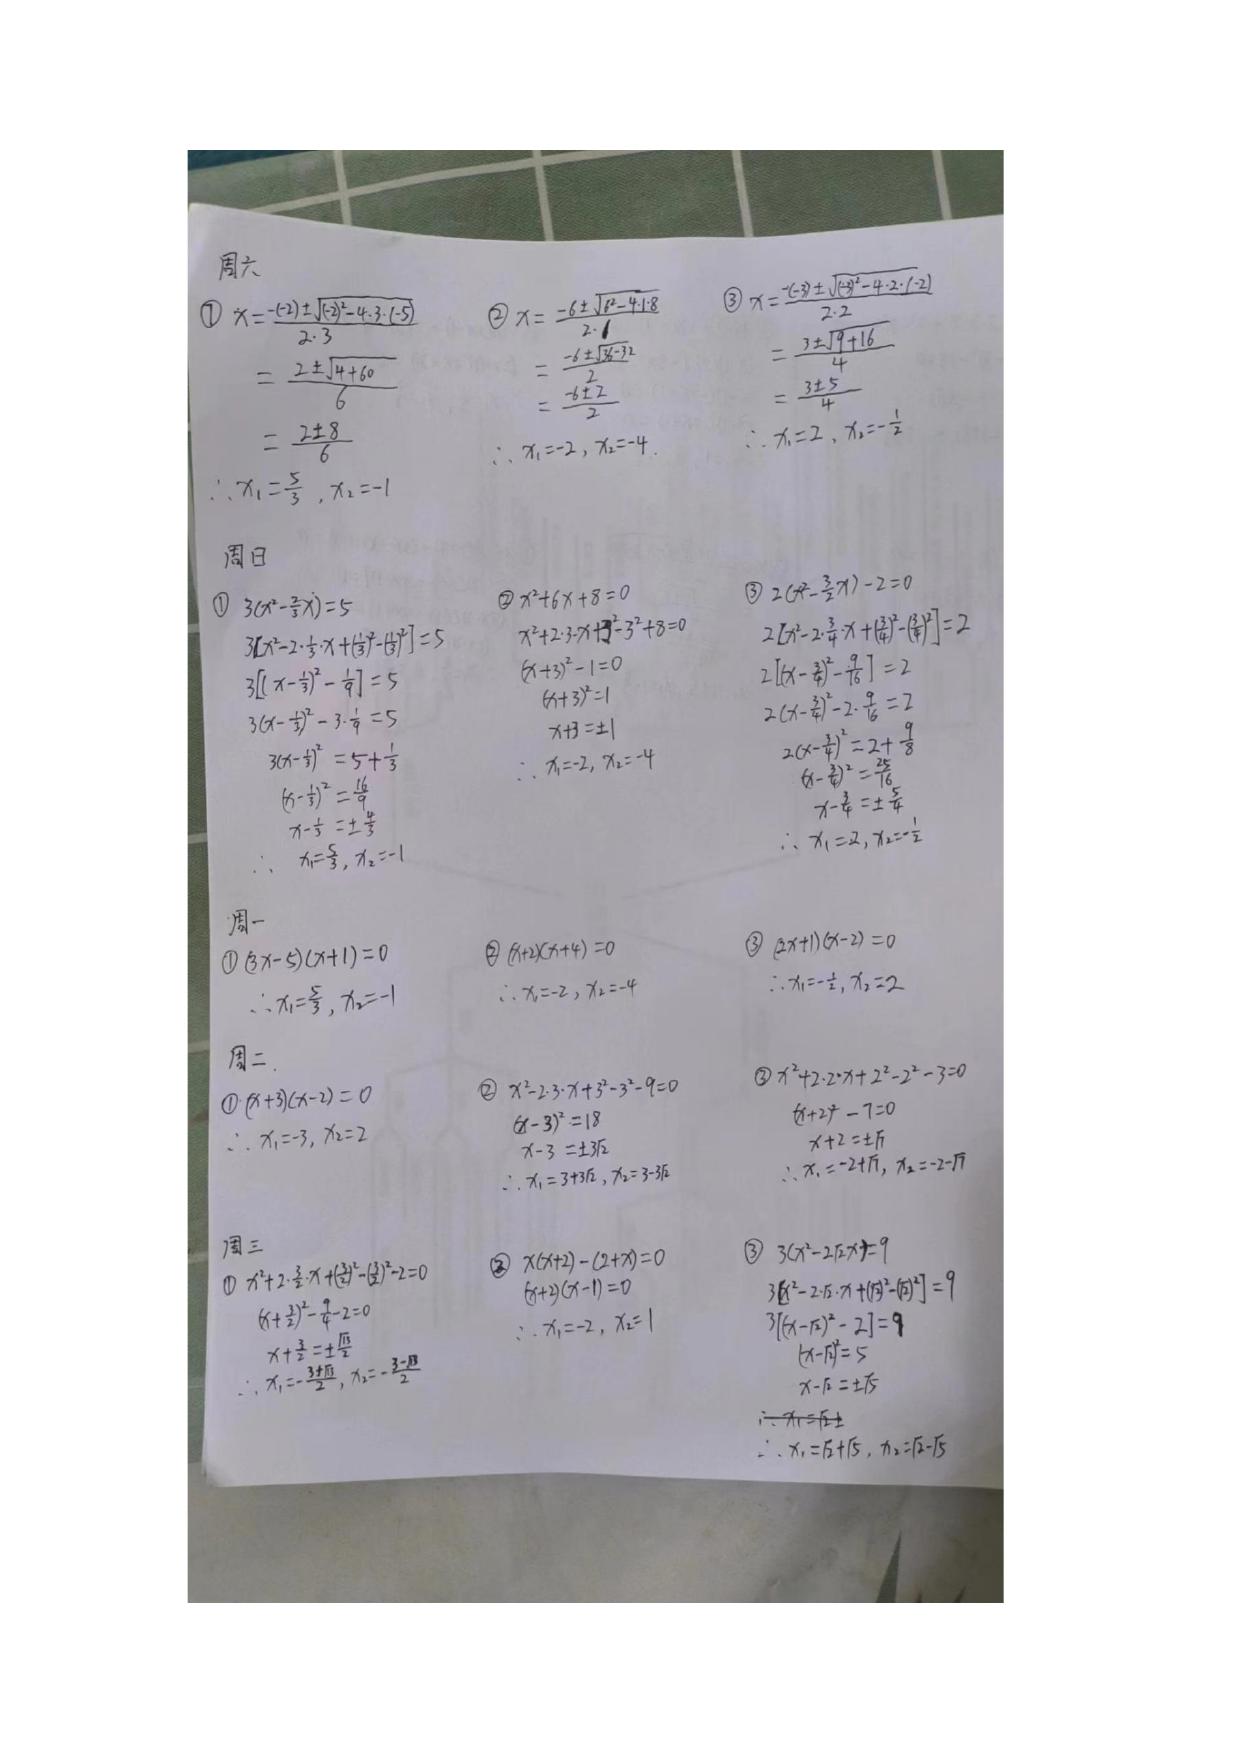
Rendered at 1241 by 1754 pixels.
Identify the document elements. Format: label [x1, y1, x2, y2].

picture [187, 150, 1004, 1603]
